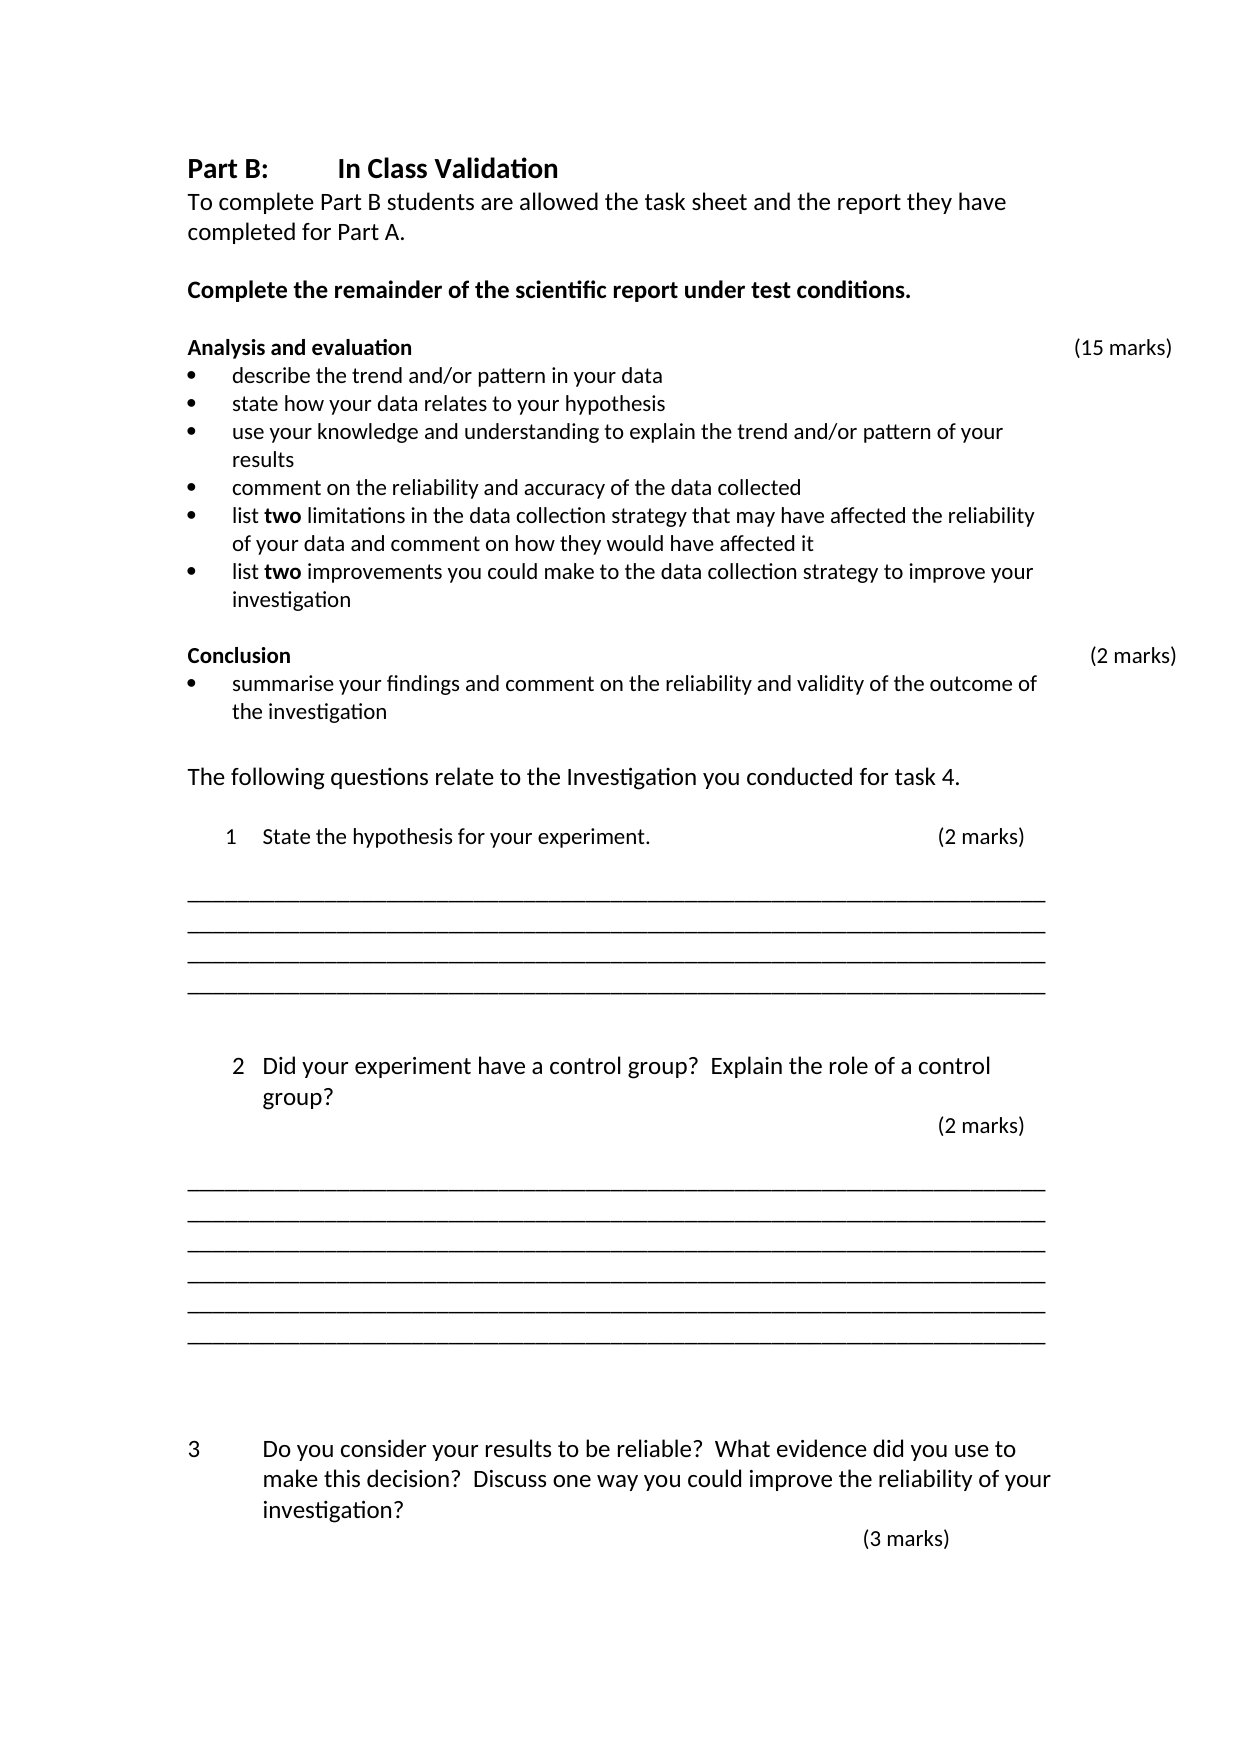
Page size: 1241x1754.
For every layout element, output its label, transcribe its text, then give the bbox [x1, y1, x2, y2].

list list two limitations in the data collection strategy that may have affected the reliability of your data and comment on how they would have affected it [187, 501, 1056, 557]
text Complete the remainder of the scientific report under test conditions. [187, 275, 1056, 305]
text ______________________________________________________________________________________________________________________________________________________________________________________________________________________________________________________________________________________________________________________________________________________________________________________________________________________________ [187, 1164, 1053, 1347]
list state how your data relates to your hypothesis [187, 389, 1056, 417]
list Conclusion (2 marks) [187, 641, 1053, 669]
list Analysis and evaluation (15 marks) [187, 333, 1053, 361]
list describe the trend and/or pattern in your data [187, 361, 1056, 389]
text 2 Did your experiment have a control group? Explain the role of a control group? [232, 1050, 1053, 1111]
text ____________________________________________________________________________________________________________________________________________________________________________________________________________________________________________________________________________________ [187, 875, 1053, 997]
text Part B: In Class Validation [187, 150, 1053, 186]
text The following questions relate to the Investigation you conducted for task 4. [187, 761, 1053, 792]
list list two improvements you could make to the data collection strategy to improve your investigation [187, 557, 1056, 613]
list (2 marks) [891, 1111, 1053, 1139]
text 3 Do you consider your results to be reliable? What evidence did you use to make this decision? Discuss one way you could improve the reliability of your investigation? [187, 1433, 1053, 1524]
list (3 marks) [366, 1524, 1053, 1552]
list State the hypothesis for your experiment. (2 marks) [225, 822, 1053, 850]
text To complete Part B students are allowed the task sheet and the report they have completed for Part A. [187, 186, 1053, 247]
list comment on the reliability and accuracy of the data collected [187, 473, 1056, 501]
list summarise your findings and comment on the reliability and validity of the outcome of the investigation [187, 669, 1056, 726]
list use your knowledge and understanding to explain the trend and/or pattern of your results [187, 417, 1056, 473]
